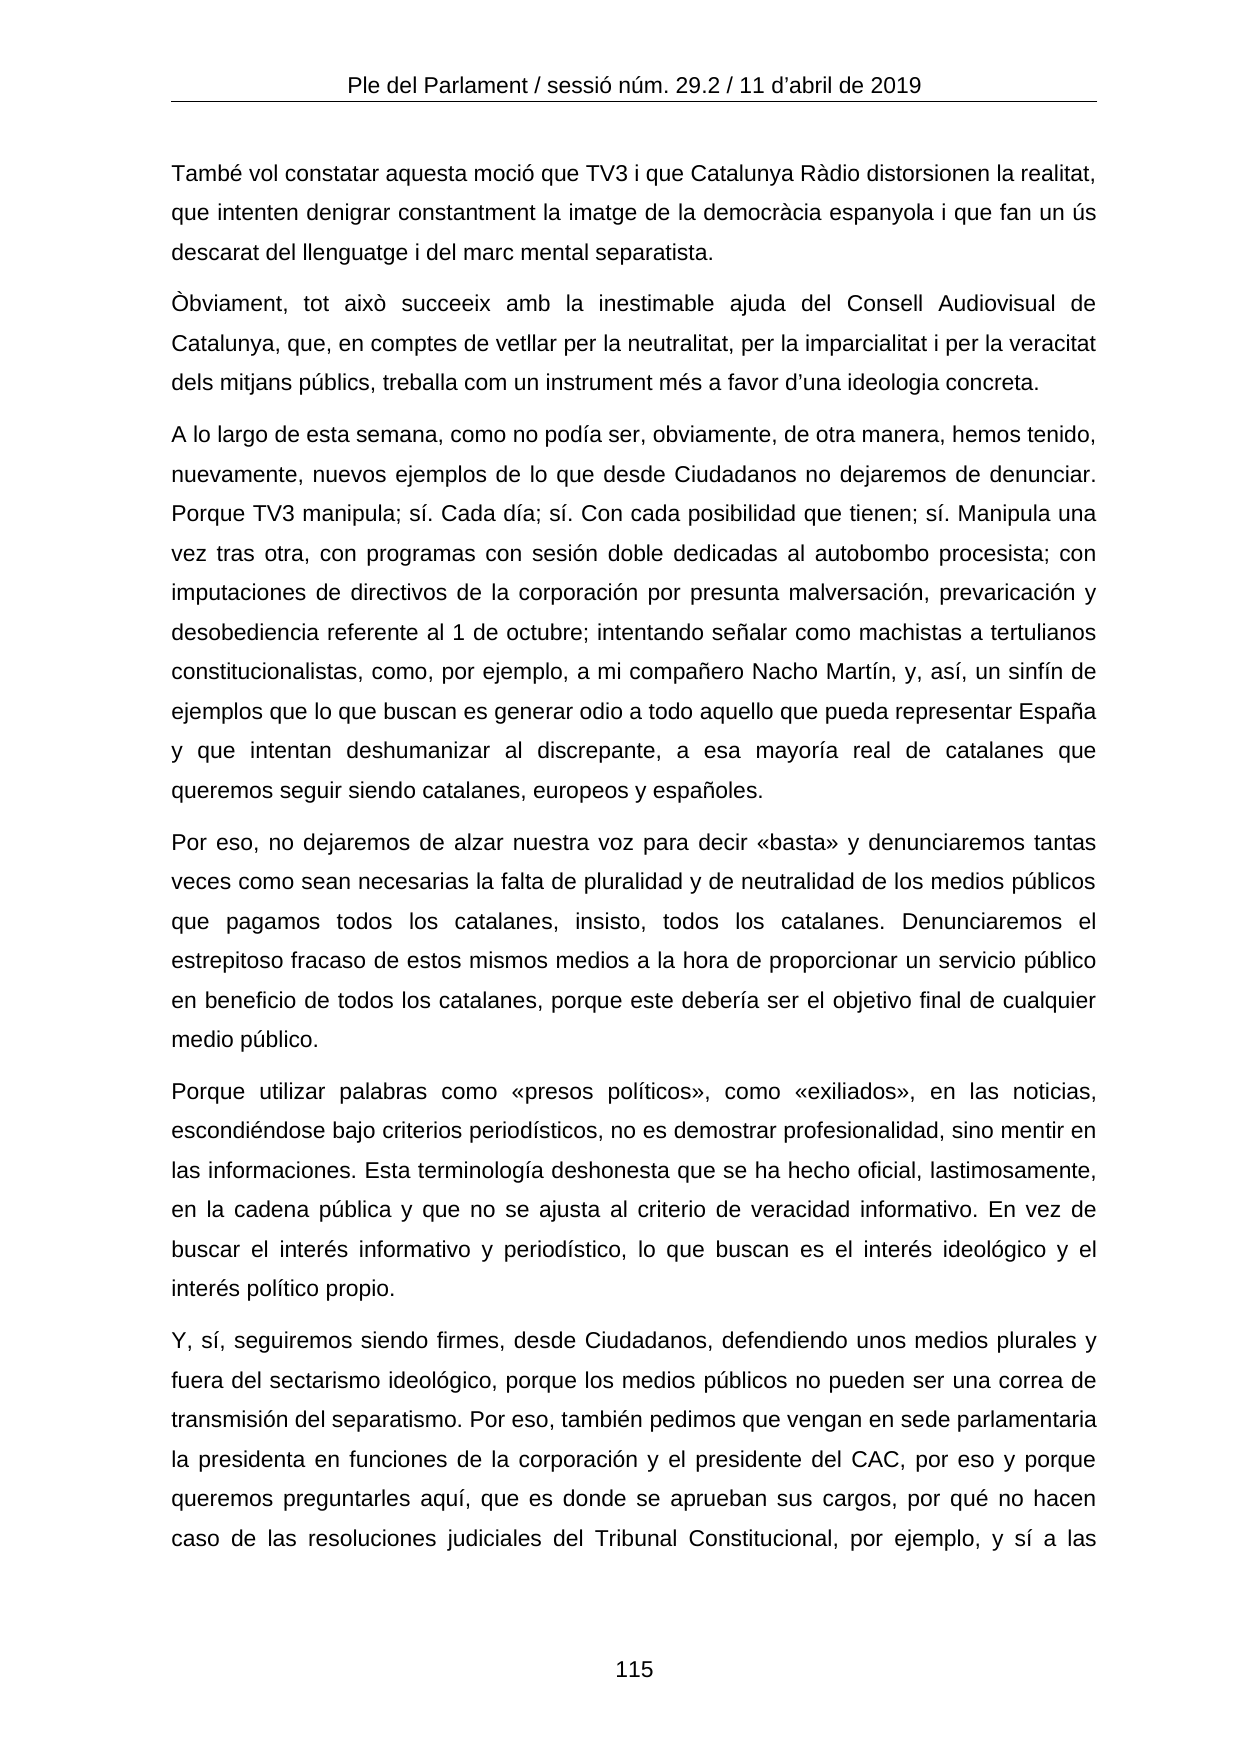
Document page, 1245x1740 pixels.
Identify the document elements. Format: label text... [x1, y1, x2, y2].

text Òbviament, tot això succeeix amb la inestimable ajuda del Consell Audiovisual de Catalunya, que, en comptes de vetllar per la neutralitat, per la imparcialitat i per la veracitat dels mitjans públics, treballa com un instrument més a favor d’una ideologia concreta. [171, 290, 1097, 396]
text També vol constatar aquesta moció que TV3 i que Catalunya Ràdio distorsionen la realitat, que intenten denigrar constantment la imatge de la democràcia espanyola i que fan un ús descarat del llenguatge i del marc mental separatista. [171, 159, 1097, 265]
text Porque utilizar palabras como «presos políticos», como «exiliados», en las noticias, escondiéndose bajo criterios periodísticos, no es demostrar profesionalidad, sino mentir en las informaciones. Esta terminología deshonesta que se ha hecho oficial, lastimosamente, en la cadena pública y que no se ajusta al criterio de veracidad informativo. En vez de buscar el interés informativo y periodístico, lo que buscan es el interés ideológico y el interés político propio. [171, 1078, 1097, 1302]
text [171, 1327, 1097, 1551]
text A lo largo de esta semana, como no podía ser, obviamente, de otra manera, hemos tenido, nuevamente, nuevos ejemplos de lo que desde Ciudadanos no dejaremos de denunciar. Porque TV3 manipula; sí. Cada día; sí. Con cada posibilidad que tienen; sí. Manipula una vez tras otra, con programas con sesión doble dedicadas al autobombo procesista; con imputaciones de directivos de la corporación por presunta malversación, prevaricación y desobediencia referente al 1 de octubre; intentando señalar como machistas a tertulianos constitucionalistas, como, por ejemplo, a mi compañero Nacho Martín, y, así, un sinfín de ejemplos que lo que buscan es generar odio a todo aquello que pueda representar España y que intentan deshumanizar al discrepante, a esa mayoría real de catalanes que queremos seguir siendo catalanes, europeos y españoles. [171, 421, 1097, 803]
text Por eso, no dejaremos de alzar nuestra voz para decir «basta» y denunciaremos tantas veces como sean necesarias la falta de pluralidad y de neutralidad de los medios públicos que pagamos todos los catalanes, insisto, todos los catalanes. Denunciaremos el estrepitoso fracaso de estos mismos medios a la hora de proporcionar un servicio público en beneficio de todos los catalanes, porque este debería ser el objetivo final de cualquier medio público. [171, 829, 1097, 1052]
